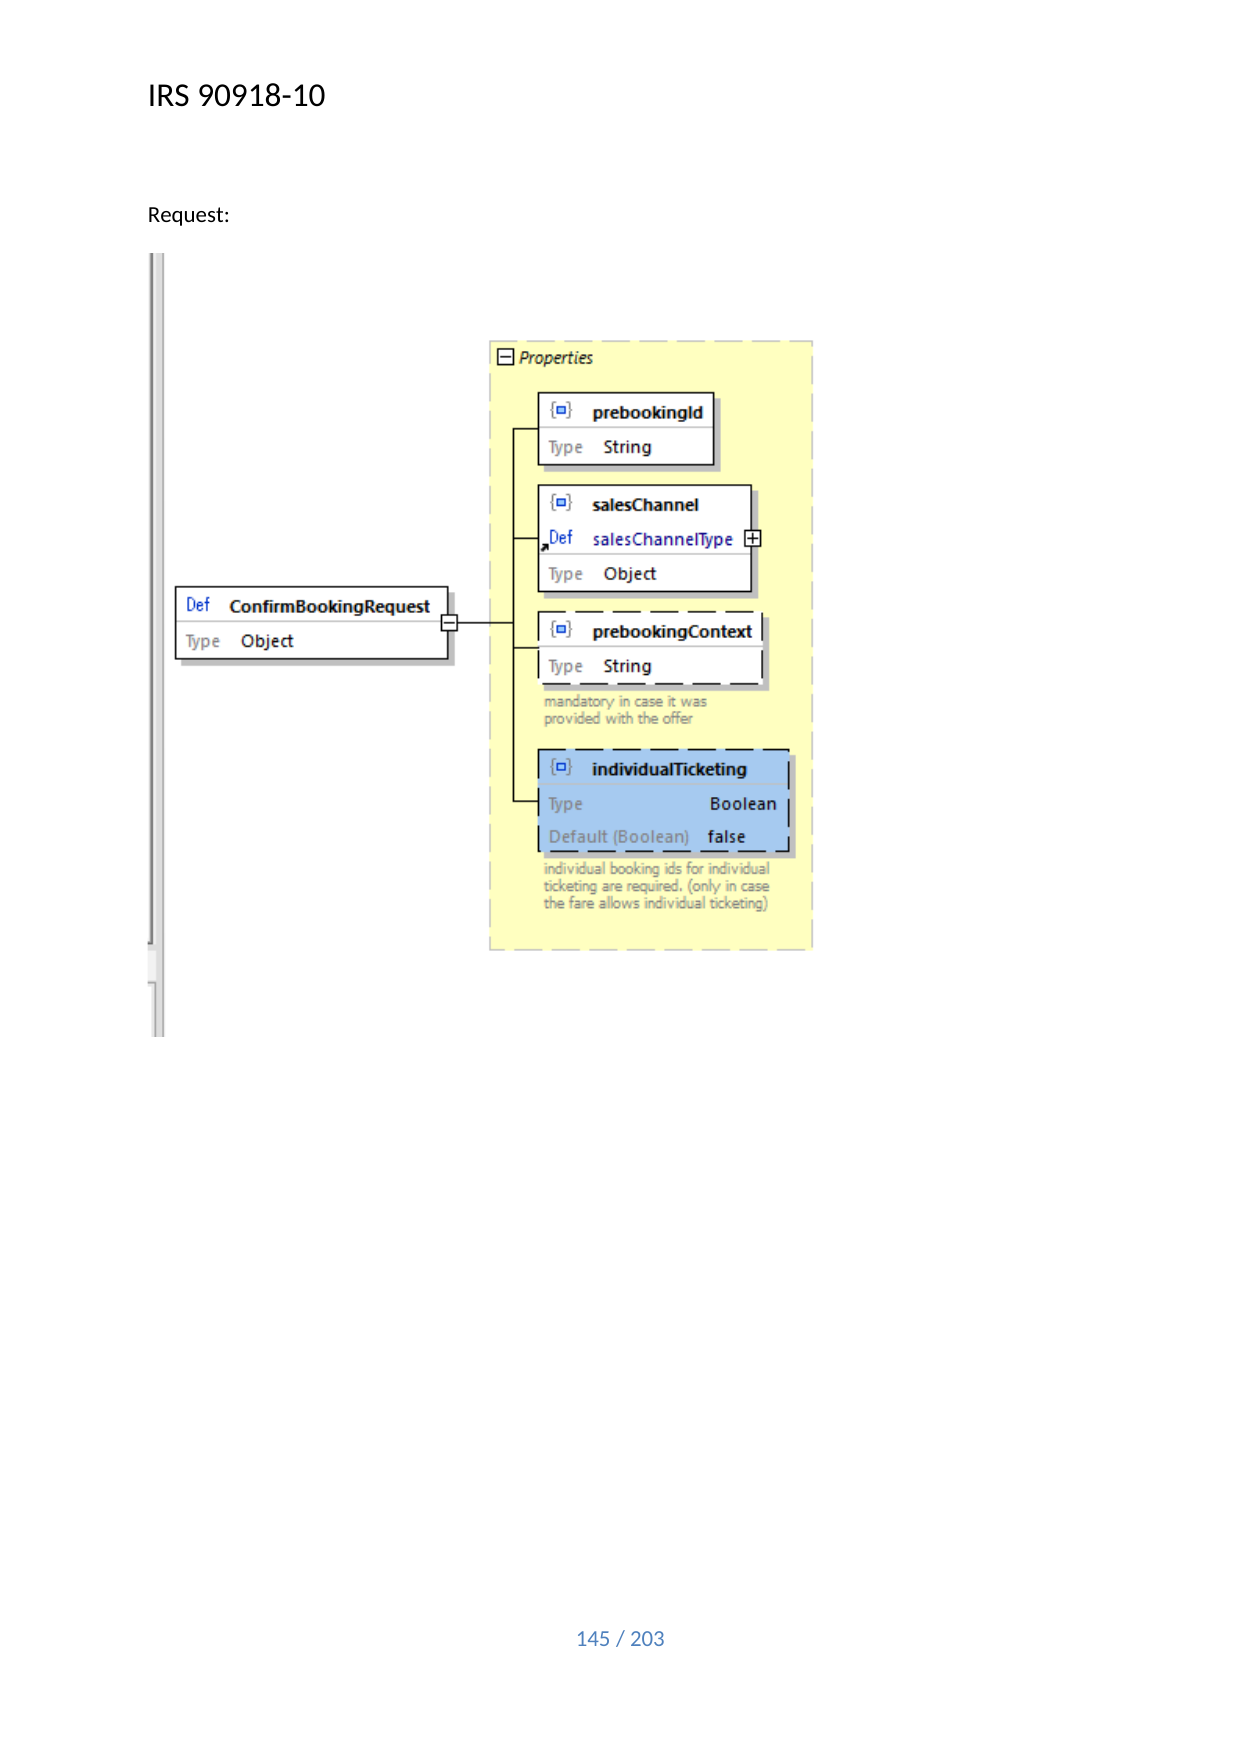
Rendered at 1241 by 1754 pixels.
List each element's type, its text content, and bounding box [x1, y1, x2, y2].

text Request: [148, 201, 1093, 229]
picture [147, 253, 918, 1037]
